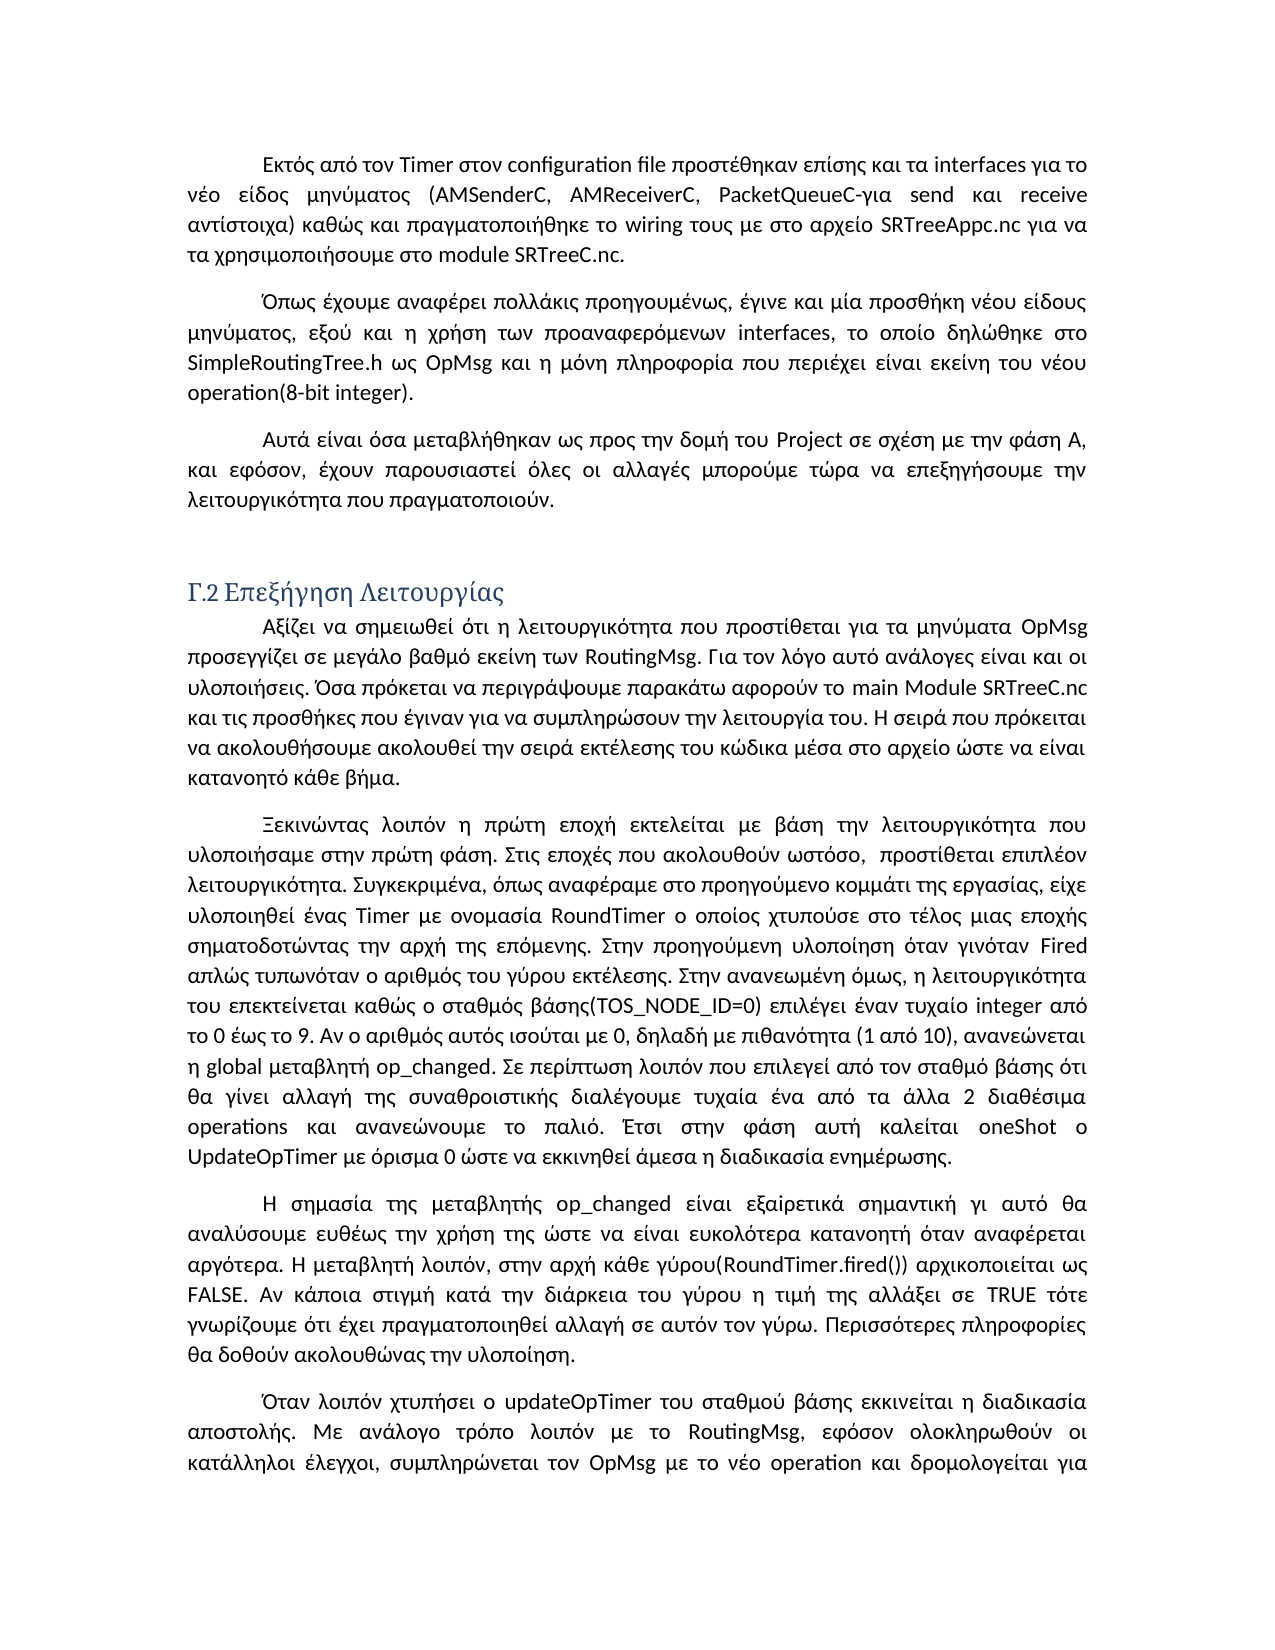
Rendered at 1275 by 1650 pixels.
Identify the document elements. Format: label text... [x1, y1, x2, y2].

text Αυτά είναι όσα μεταβλήθηκαν ως προς την δομή του Project σε σχέση με την φάση Α, και εφόσον, έχουν παρουσιαστεί όλες οι αλλαγές μπορούμε τώρα να επεξηγήσουμε την λειτουργικότητα που πραγματοποιούν. [187, 425, 1087, 513]
subtitle Γ.2 Επεξήγηση Λειτουργίας [187, 579, 1087, 608]
text Η σημασία της μεταβλητής οp_changed είναι εξαiρετικά σημαντική γι αυτό θα αναλύσουμε ευθέως την χρήση της ώστε να είναι ευκολότερα κατανοητή όταν αναφέρεται αργότερα. Η μεταβλητή λοιπόν, στην αρχή κάθε γύρου(RoundTimer.fired()) αρχικοποιείται ως FALSE. Αν κάποια στιγμή κατά την διάρκεια του γύρου η τιμή της αλλάξει σε TRUE τότε γνωρίζουμε ότι έχει πραγματοποιηθεί αλλαγή σε αυτόν τον γύρω. Περισσότερες πληροφορίες θα δοθούν ακολουθώνας την υλοποίηση. [187, 1189, 1087, 1368]
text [187, 1387, 1087, 1476]
text Ξεκινώντας λοιπόν η πρώτη εποχή εκτελείται με βάση την λειτουργικότητα που υλοποιήσαμε στην πρώτη φάση. Στις εποχές που ακολουθούν ωστόσο, προστίθεται επιπλέον λειτουργικότητα. Συγκεκριμένα, όπως αναφέραμε στο προηγούμενο κομμάτι της εργασίας, είχε υλοποιηθεί ένας Timer με ονομασία RoundTimer ο οποίος χτυπούσε στο τέλος μιας εποχής σηματοδοτώντας την αρχή της επόμενης. Στην προηγούμενη υλοποίηση όταν γινόταν Fired απλώς τυπωνόταν ο αριθμός του γύρου εκτέλεσης. Στην ανανεωμένη όμως, η λειτουργικότητα του επεκτείνεται καθώς ο σταθμός βάσης(TOS_NODE_ID=0) επιλέγει έναν τυχαίο integer από το 0 έως το 9. Αν ο αριθμός αυτός ισούται με 0, δηλαδή με πιθανότητα (1 από 10), ανανεώνεται η global μεταβλητή op_changed. Σε περίπτωση λοιπόν που επιλεγεί από τον σταθμό βάσης ότι θα γίνει αλλαγή της συναθροιστικής διαλέγουμε τυχαία ένα από τα άλλα 2 διαθέσιμα operations και ανανεώνουμε το παλιό. Έτσι στην φάση αυτή καλείται oneShot ο UpdateOpTimer με όρισμα 0 ώστε να εκκινηθεί άμεσα η διαδικασία ενημέρωσης. [187, 810, 1087, 1170]
text Εκτός από τον Timer στον configuration file προστέθηκαν επίσης και τα interfaces για το νέο είδος μηνύματος (AMSenderC, AMReceiverC, PacketQueueC-για send και receive αντίστοιχα) καθώς και πραγματοποιήθηκε το wiring τους με στο αρχείο SRTreeAppc.nc για να τα χρησιμοποιήσουμε στο module SRTreeC.nc. [187, 150, 1087, 269]
text Όπως έχουμε αναφέρει πολλάκις προηγουμένως, έγινε και μία προσθήκη νέου είδους μηνύματος, εξού και η χρήση των προαναφερόμενων interfaces, το οποίο δηλώθηκε στο SimpleRoutingTree.h ως OpMsg και η μόνη πληροφορία που περιέχει είναι εκείνη του νέου operation(8-bit integer). [187, 287, 1087, 406]
text Αξίζει να σημειωθεί ότι η λειτουργικότητα που προστίθεται για τα μηνύματα OpMsg προσεγγίζει σε μεγάλο βαθμό εκείνη των RoutingMsg. Για τον λόγο αυτό ανάλογες είναι και οι υλοποιήσεις. Όσα πρόκεται να περιγράψουμε παρακάτω αφορούν το main Module SRTreeC.nc και τις προσθήκες που έγιναν για να συμπληρώσουν την λειτουργία του. Η σειρά που πρόκειται να ακολουθήσουμε ακολουθεί την σειρά εκτέλεσης του κώδικα μέσα στο αρχείο ώστε να είναι κατανοητό κάθε βήμα. [187, 612, 1087, 791]
